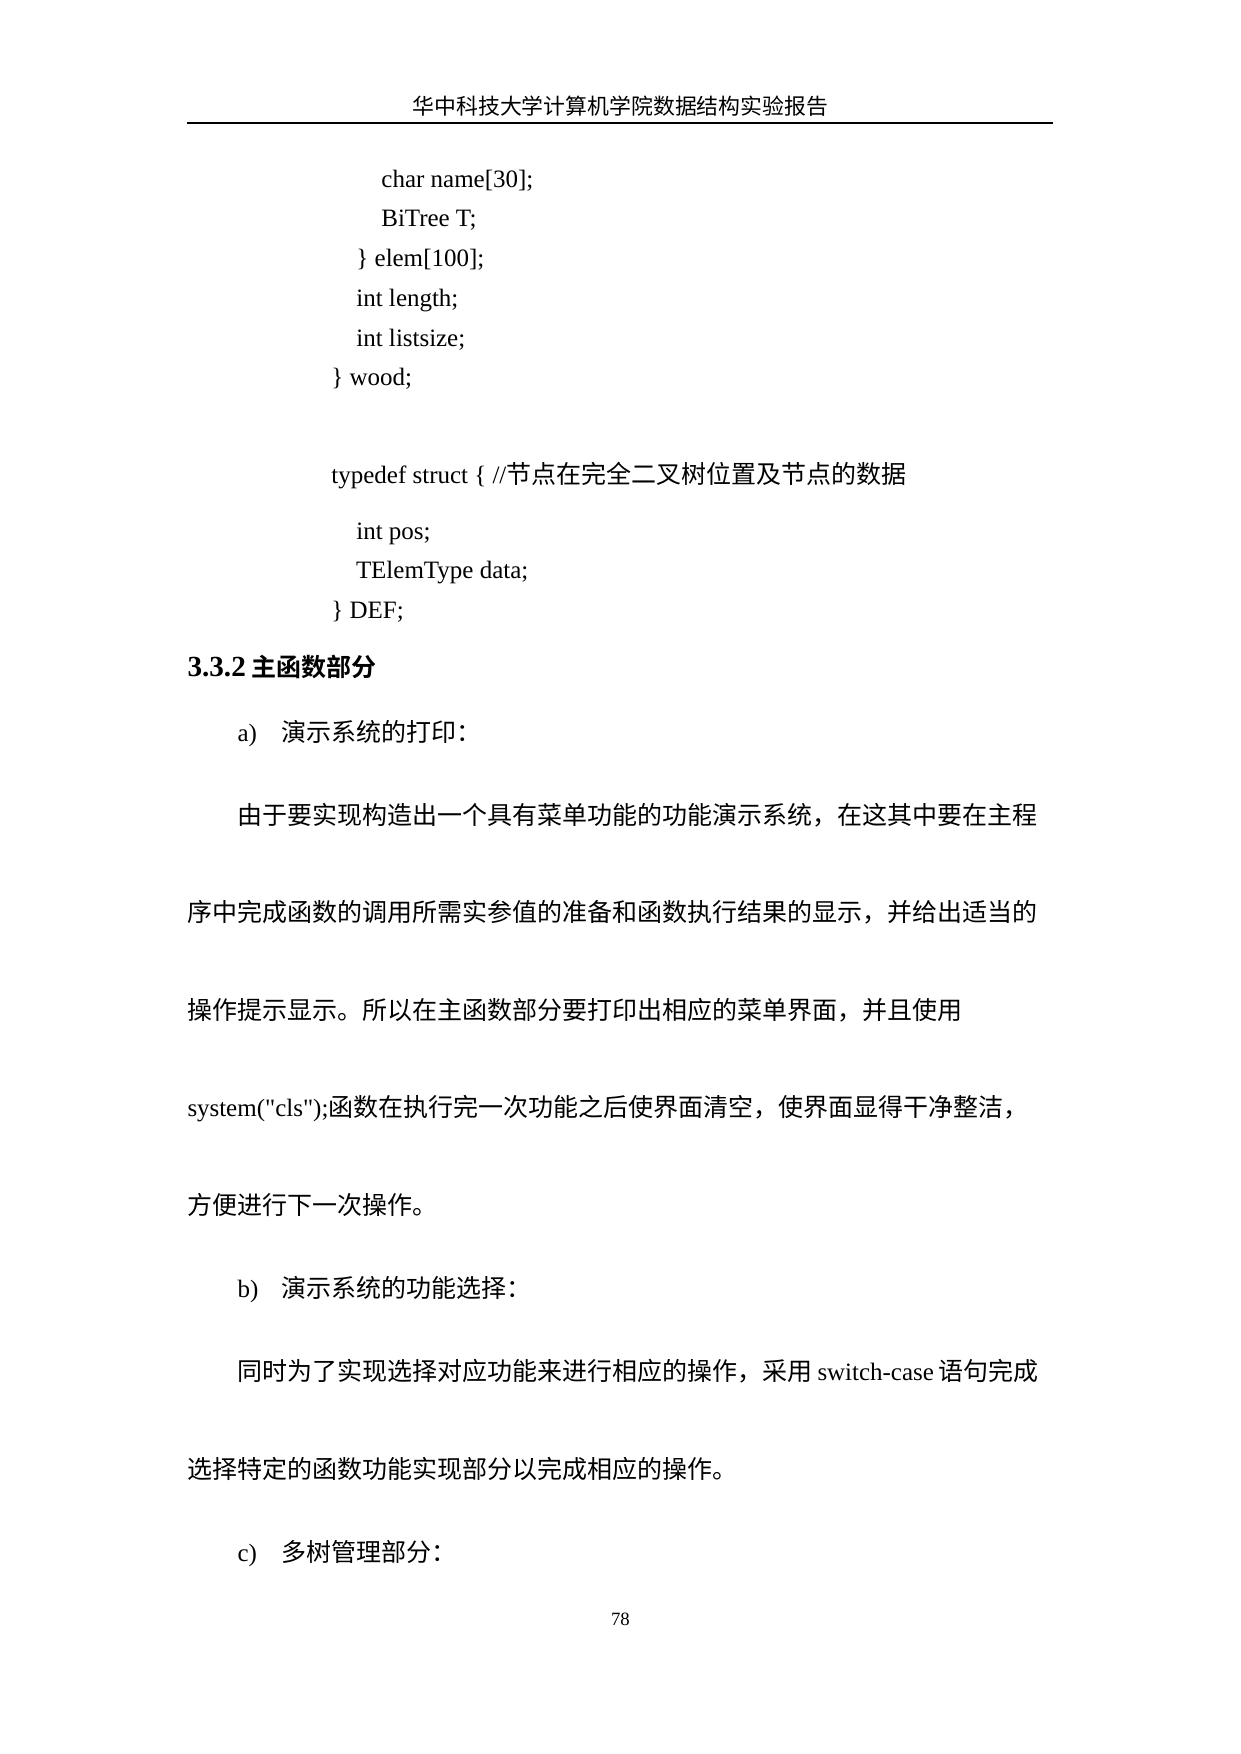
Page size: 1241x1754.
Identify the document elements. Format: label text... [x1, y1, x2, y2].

text BiTree T; [281, 202, 1053, 234]
list 演示系统的功能选择： [237, 1254, 1053, 1319]
list 多树管理部分： [237, 1518, 1053, 1583]
text } DEF; [281, 593, 1053, 626]
text TElemType data; [281, 553, 1053, 586]
text char name[30]; [281, 162, 1053, 194]
text 3.3.2主函数部分 [187, 633, 1053, 698]
text } wood; [281, 360, 1053, 393]
text int pos; [281, 514, 1053, 546]
text typedef struct { //节点在完全二叉树位置及节点的数据 [281, 440, 1053, 505]
text int listsize; [281, 321, 1053, 353]
text 同时为了实现选择对应功能来进行相应的操作，采用switch-case语句完成选择特定的函数功能实现部分以完成相应的操作。 [187, 1337, 1053, 1500]
text int length; [281, 281, 1053, 313]
text 由于要实现构造出一个具有菜单功能的功能演示系统，在这其中要在主程序中完成函数的调用所需实参值的准备和函数执行结果的显示，并给出适当的操作提示显示。所以在主函数部分要打印出相应的菜单界面，并且使用system("cls");函数在执行完一次功能之后使界面清空，使界面显得干净整洁，方便进行下一次操作。 [187, 781, 1053, 1236]
text } elem[100]; [281, 241, 1053, 274]
list 演示系统的打印： [237, 698, 1053, 763]
